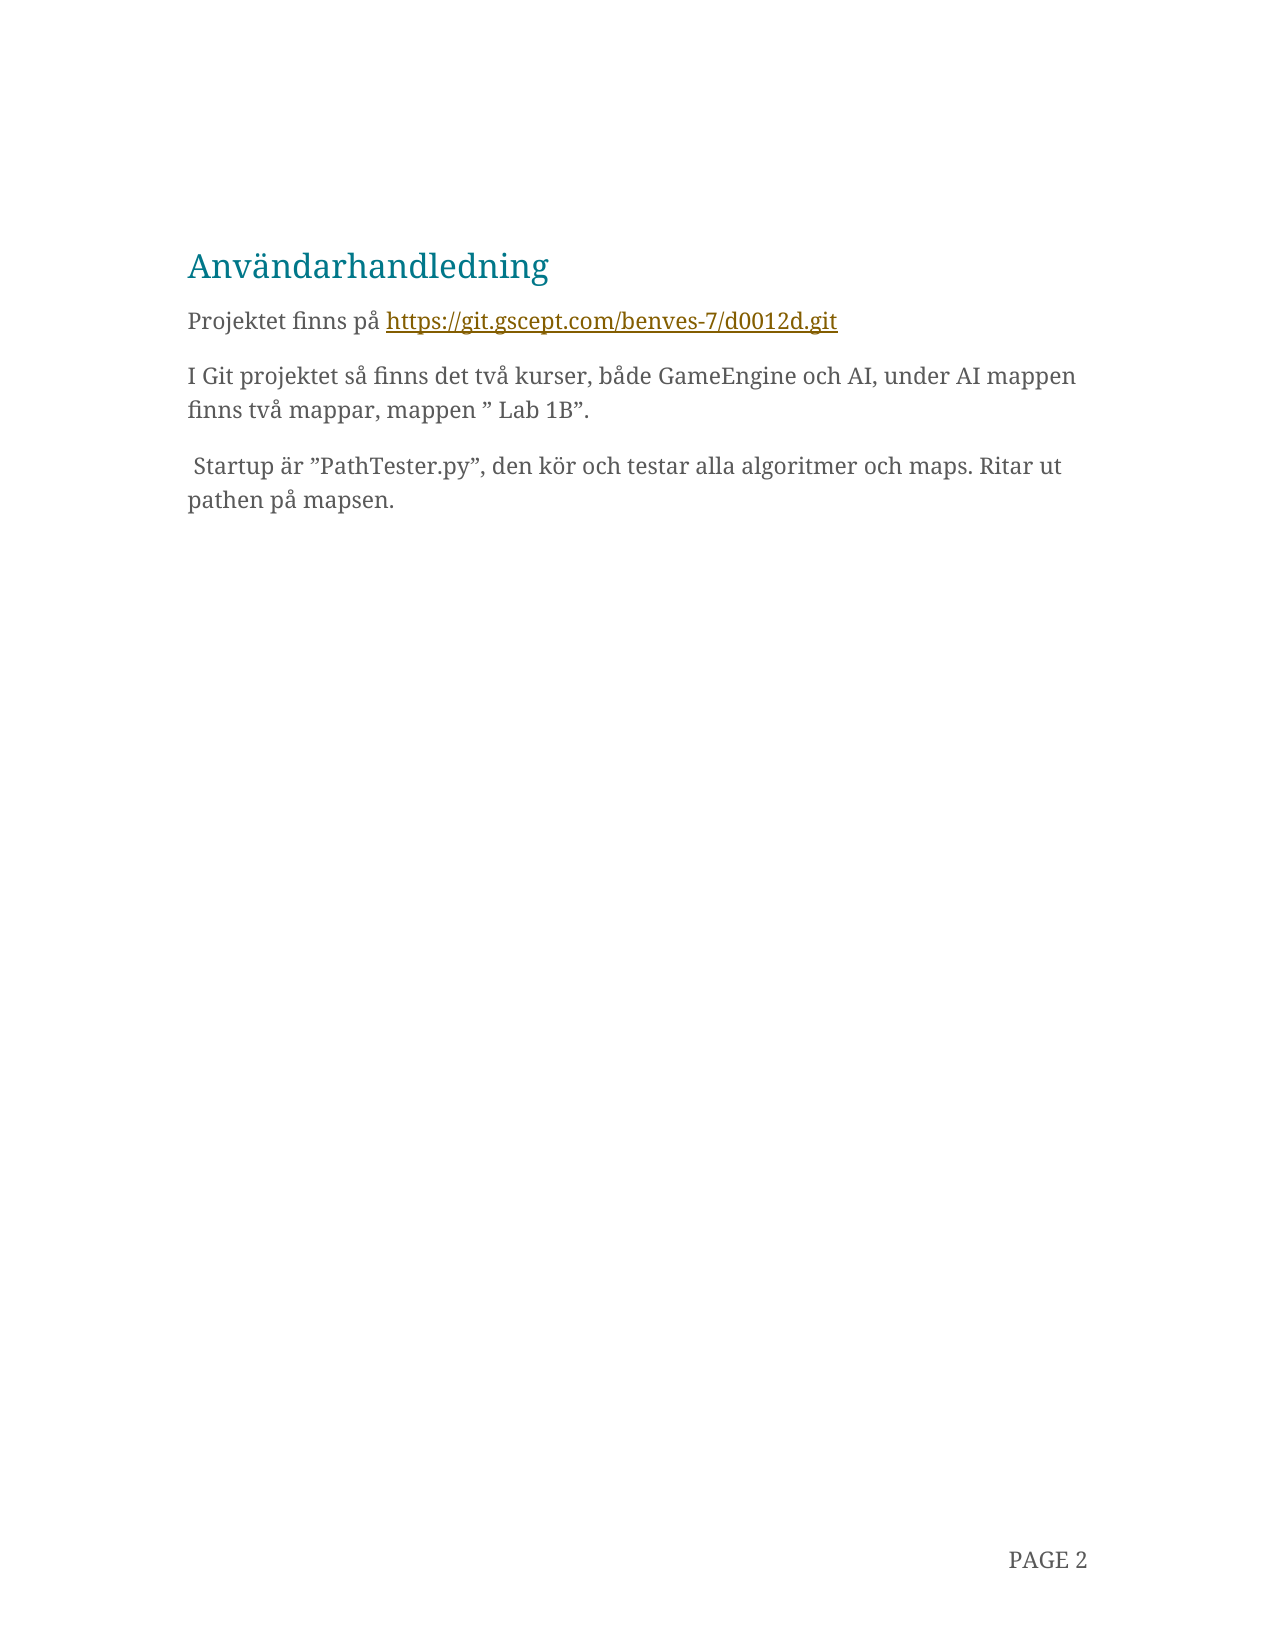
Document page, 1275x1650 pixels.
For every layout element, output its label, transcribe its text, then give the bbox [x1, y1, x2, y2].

text Projektet finns på https://git.gscept.com/benves-7/d0012d.git [187, 305, 1087, 336]
text I Git projektet så finns det två kurser, både GameEngine och AI, under AI mappen finns två mappar, mappen ” Lab 1B”. [187, 360, 1087, 426]
subtitle Användarhandledning [187, 242, 1087, 288]
text Startup är ”PathTester.py”, den kör och testar alla algoritmer och maps. Ritar ut pathen på mapsen. [187, 450, 1087, 515]
